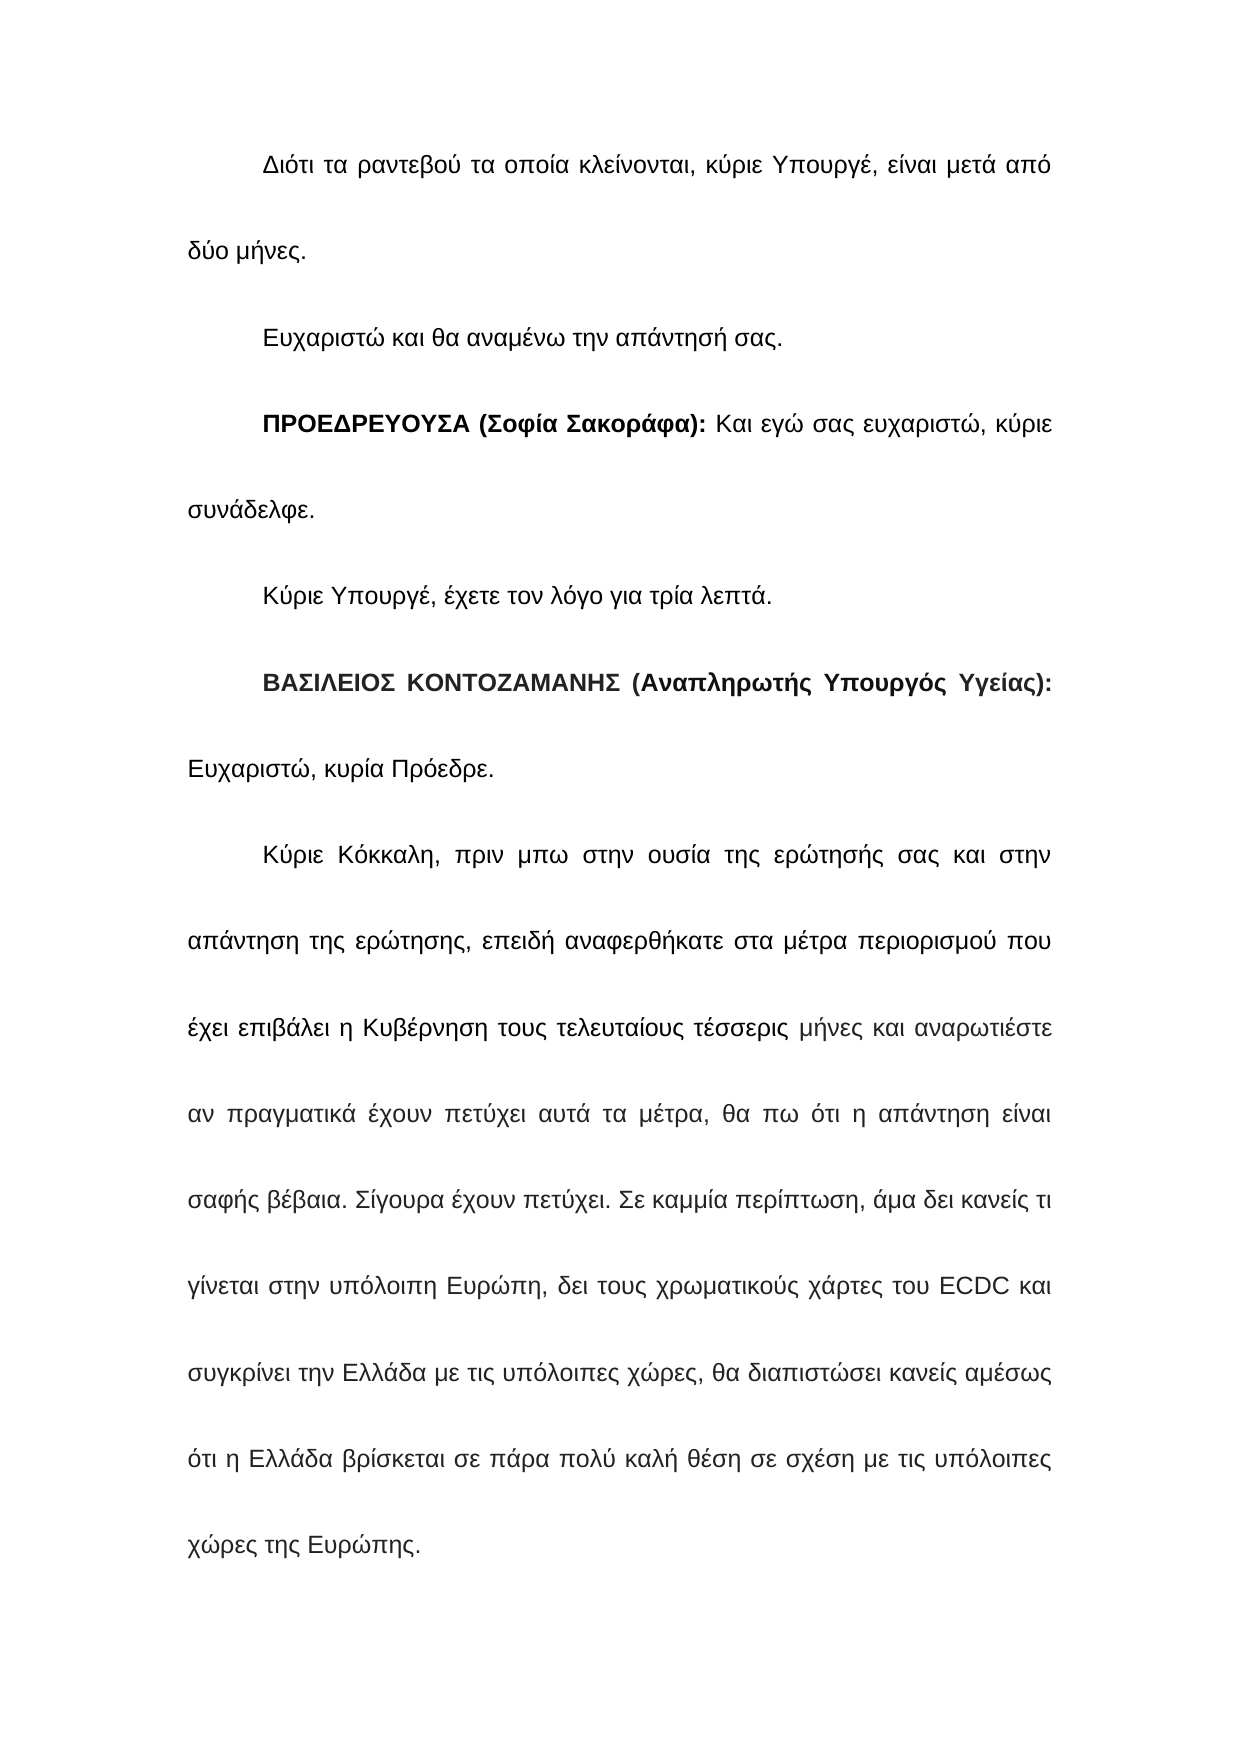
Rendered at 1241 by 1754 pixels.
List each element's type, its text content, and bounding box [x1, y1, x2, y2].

text ΒΑΣΙΛΕΙΟΣ ΚΟΝΤΟΖΑΜΑΝΗΣ (Αναπληρωτής Υπουργός Υγείας): Ευχαριστώ, κυρία Πρόεδρε. [187, 667, 1053, 782]
text ΠΡΟΕΔΡΕΥΟΥΣΑ (Σοφία Σακοράφα): Και εγώ σας ευχαριστώ, κύριε συνάδελφε. [187, 409, 1053, 524]
text Κύριε Υπουργέ, έχετε τον λόγο για τρία λεπτά. [187, 581, 1053, 610]
text Κύριε Κόκκαλη, πριν μπω στην ουσία της ερώτησής σας και στην απάντηση της ερώτησης, επειδή αναφερθήκατε στα μέτρα περιορισμού που έχει επιβάλει η Κυβέρνηση τους τελευταίους τέσσερις μήνες και αναρωτιέστε αν πραγματικά έχουν πετύχει αυτά τα μέτρα, θα πω ότι η απάντηση είναι σαφής βέβαια. Σίγουρα έχουν πετύχει. Σε καμμία περίπτωση, άμα δει κανείς τι γίνεται στην υπόλοιπη Ευρώπη, δει τους χρωματικούς χάρτες του ECDC και συγκρίνει την Ελλάδα με τις υπόλοιπες χώρες, θα διαπιστώσει κανείς αμέσως ότι η Ελλάδα βρίσκεται σε πάρα πολύ καλή θέση σε σχέση με τις υπόλοιπες χώρες της Ευρώπης. [187, 840, 1053, 1559]
text Διότι τα ραντεβού τα οποία κλείνονται, κύριε Υπουργέ, είναι μετά από δύο μήνες. [187, 150, 1053, 265]
text Ευχαριστώ και θα αναμένω την απάντησή σας. [187, 322, 1053, 351]
